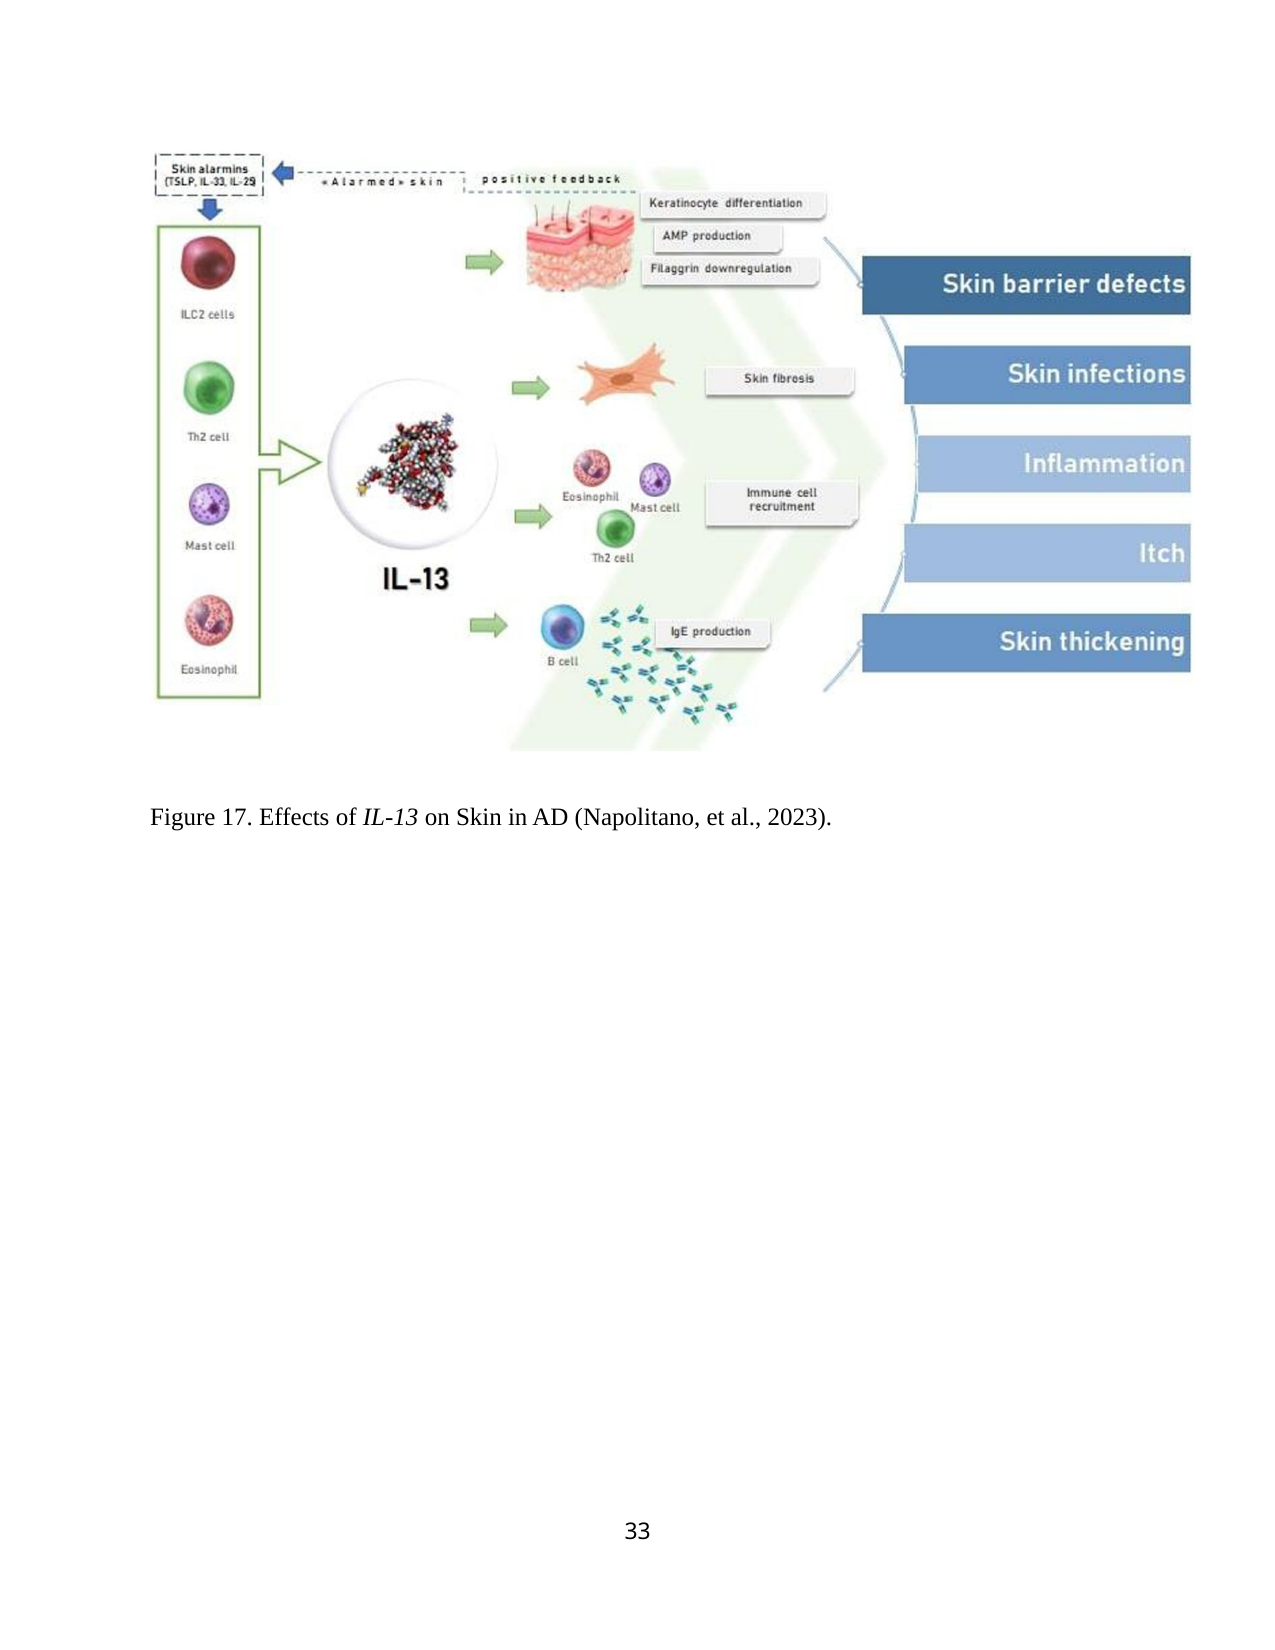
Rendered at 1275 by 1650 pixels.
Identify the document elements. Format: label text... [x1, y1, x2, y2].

picture [150, 150, 1195, 754]
text Figure 17. Effects of IL-13 on Skin in AD (Napolitano, et al., 2023). [150, 802, 1125, 830]
